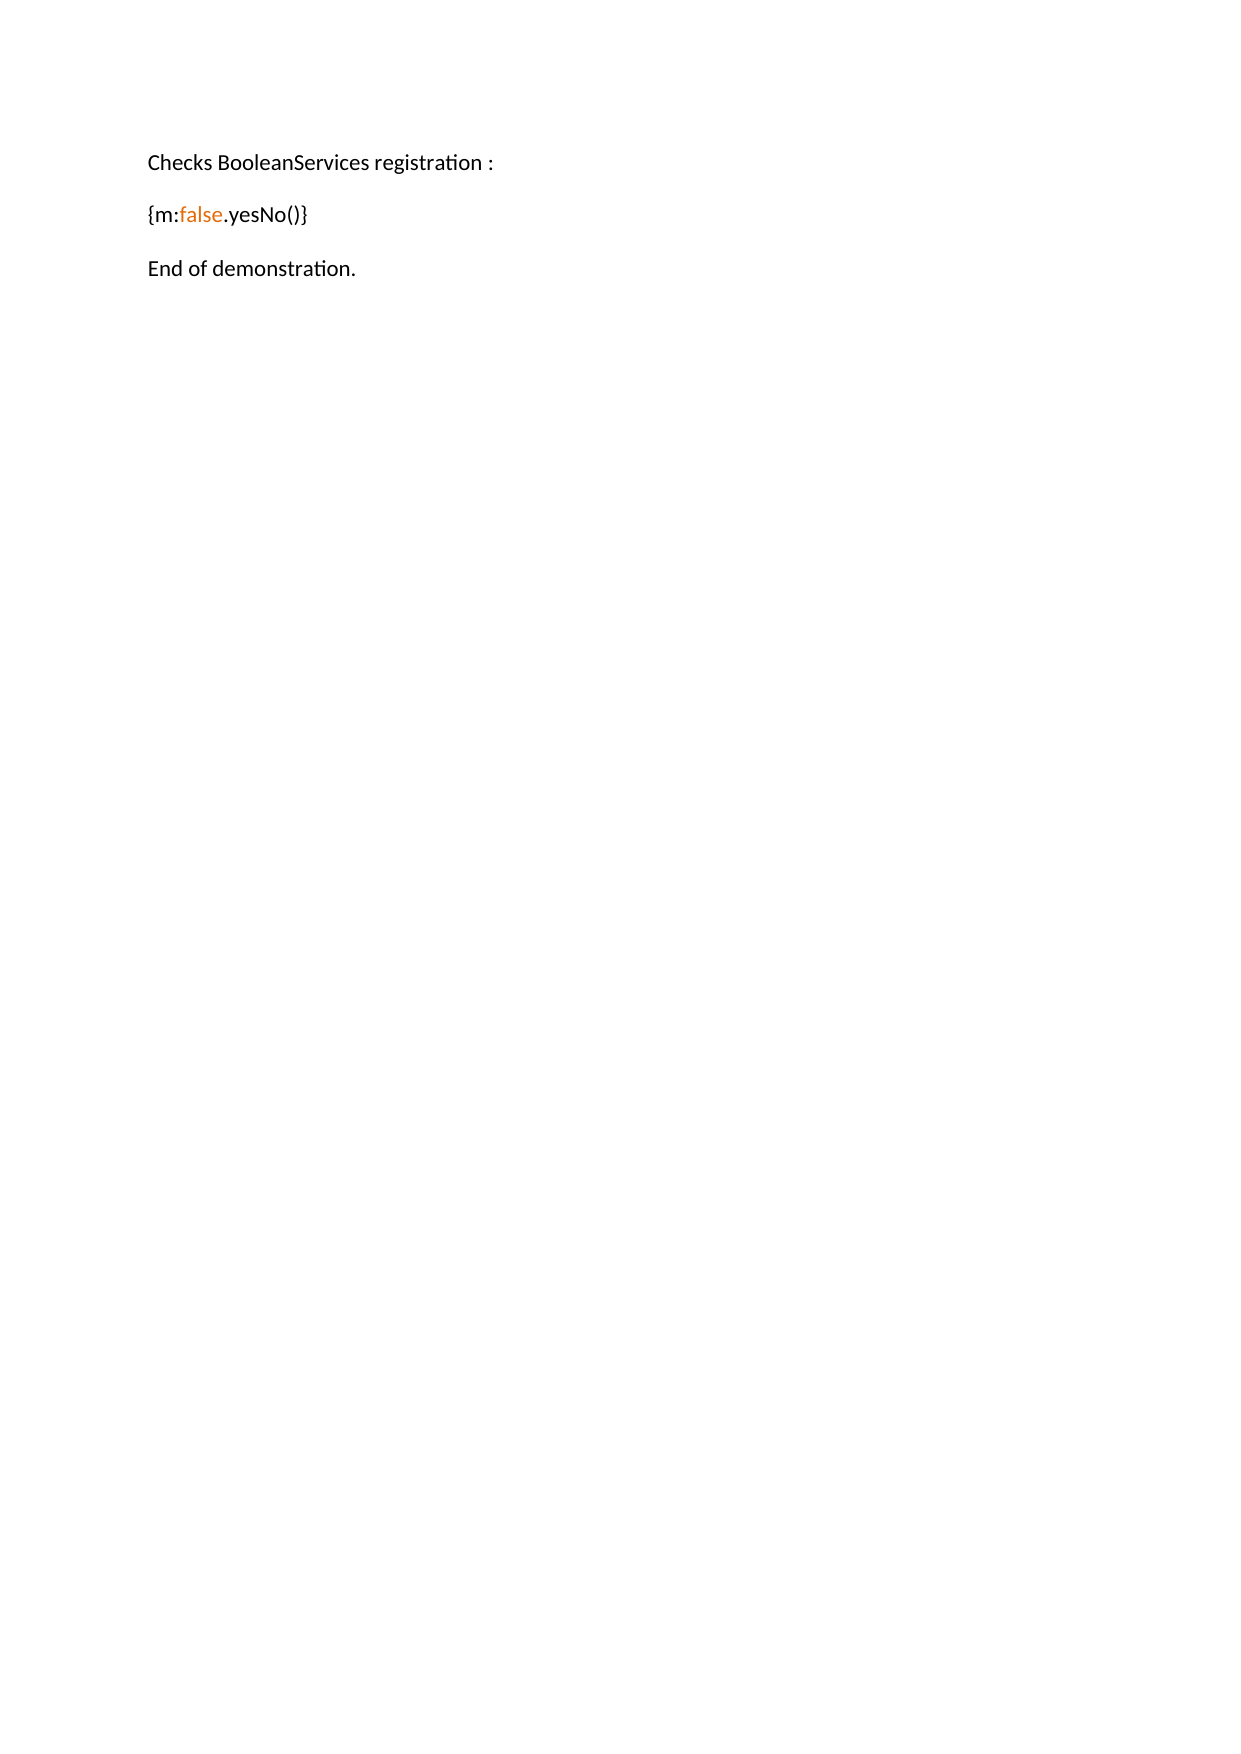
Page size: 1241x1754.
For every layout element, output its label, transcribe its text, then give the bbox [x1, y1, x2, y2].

text End of demonstration. [148, 254, 1093, 282]
text {m:false.yesNo()} [148, 201, 1093, 229]
text Checks BooleanServices registration : [148, 148, 1093, 176]
